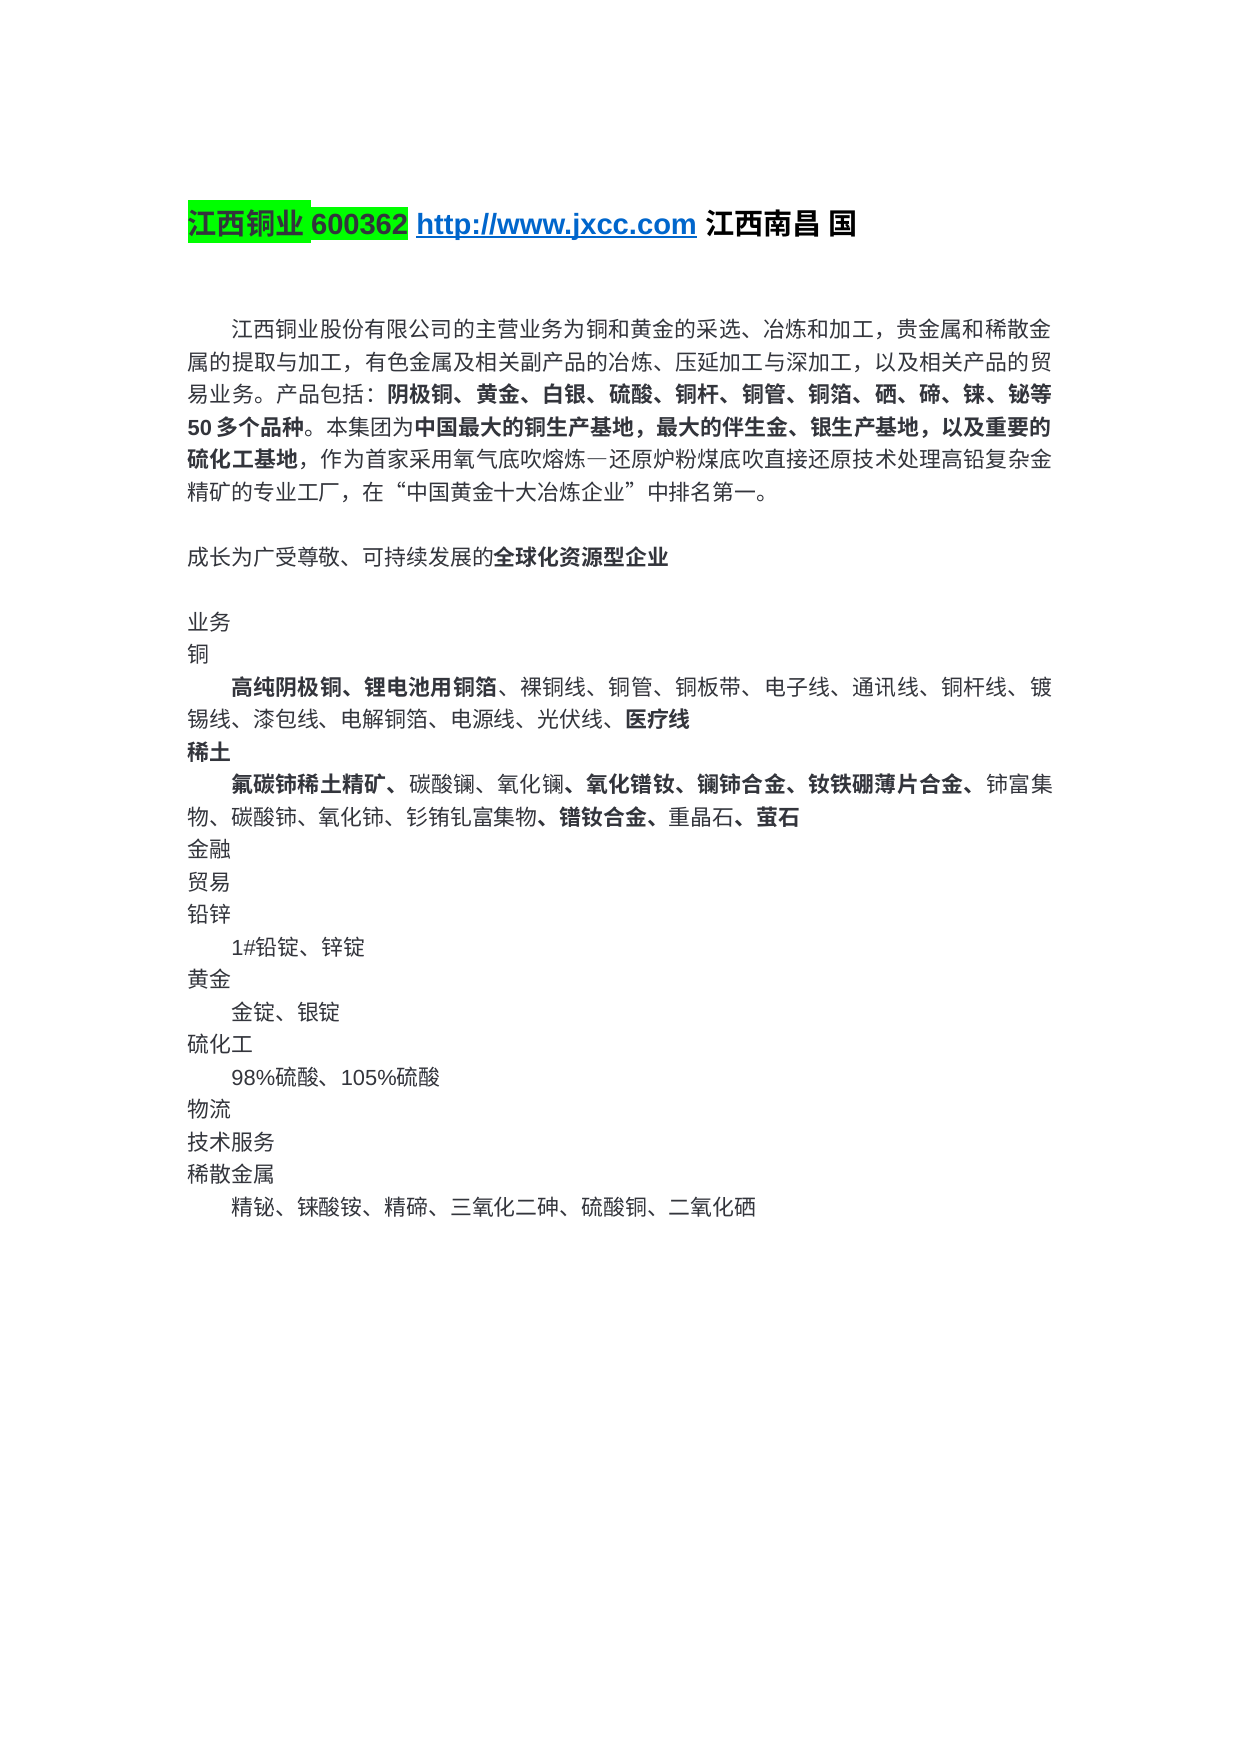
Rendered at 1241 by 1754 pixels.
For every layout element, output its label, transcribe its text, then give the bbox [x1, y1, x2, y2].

text 铜 [187, 637, 1053, 669]
subtitle 江西铜业 600362 http://www.jxcc.com 江西南昌 国 [187, 189, 1053, 254]
text 成长为广受尊敬、可持续发展的全球化资源型企业 [187, 539, 1053, 572]
text 稀散金属 [187, 1157, 1053, 1189]
text 技术服务 [187, 1124, 1053, 1157]
text 金融 [187, 832, 1053, 864]
text 1#铅锭、锌锭 [187, 929, 1053, 962]
text 精铋、铼酸铵、精碲、三氧化二砷、硫酸铜、二氧化硒 [187, 1189, 1053, 1222]
text 金锭、银锭 [187, 994, 1053, 1027]
text 业务 [187, 604, 1053, 637]
text 高纯阴极铜、锂电池用铜箔、裸铜线、铜管、铜板带、电子线、通讯线、铜杆线、镀锡线、漆包线、电解铜箔、电源线、光伏线、医疗线 [187, 669, 1053, 734]
text 硫化工 [187, 1027, 1053, 1059]
text 物流 [187, 1092, 1053, 1124]
text 氟碳铈稀土精矿、碳酸镧、氧化镧、氧化镨钕、镧铈合金、钕铁硼薄片合金、铈富集物、碳酸铈、氧化铈、钐铕钆富集物、镨钕合金、重晶石、萤石 [187, 767, 1053, 832]
text 铅锌 [187, 897, 1053, 929]
text 贸易 [187, 864, 1053, 897]
text 黄金 [187, 962, 1053, 994]
text 98%硫酸、105%硫酸 [187, 1059, 1053, 1092]
text 稀土 [187, 734, 1053, 767]
